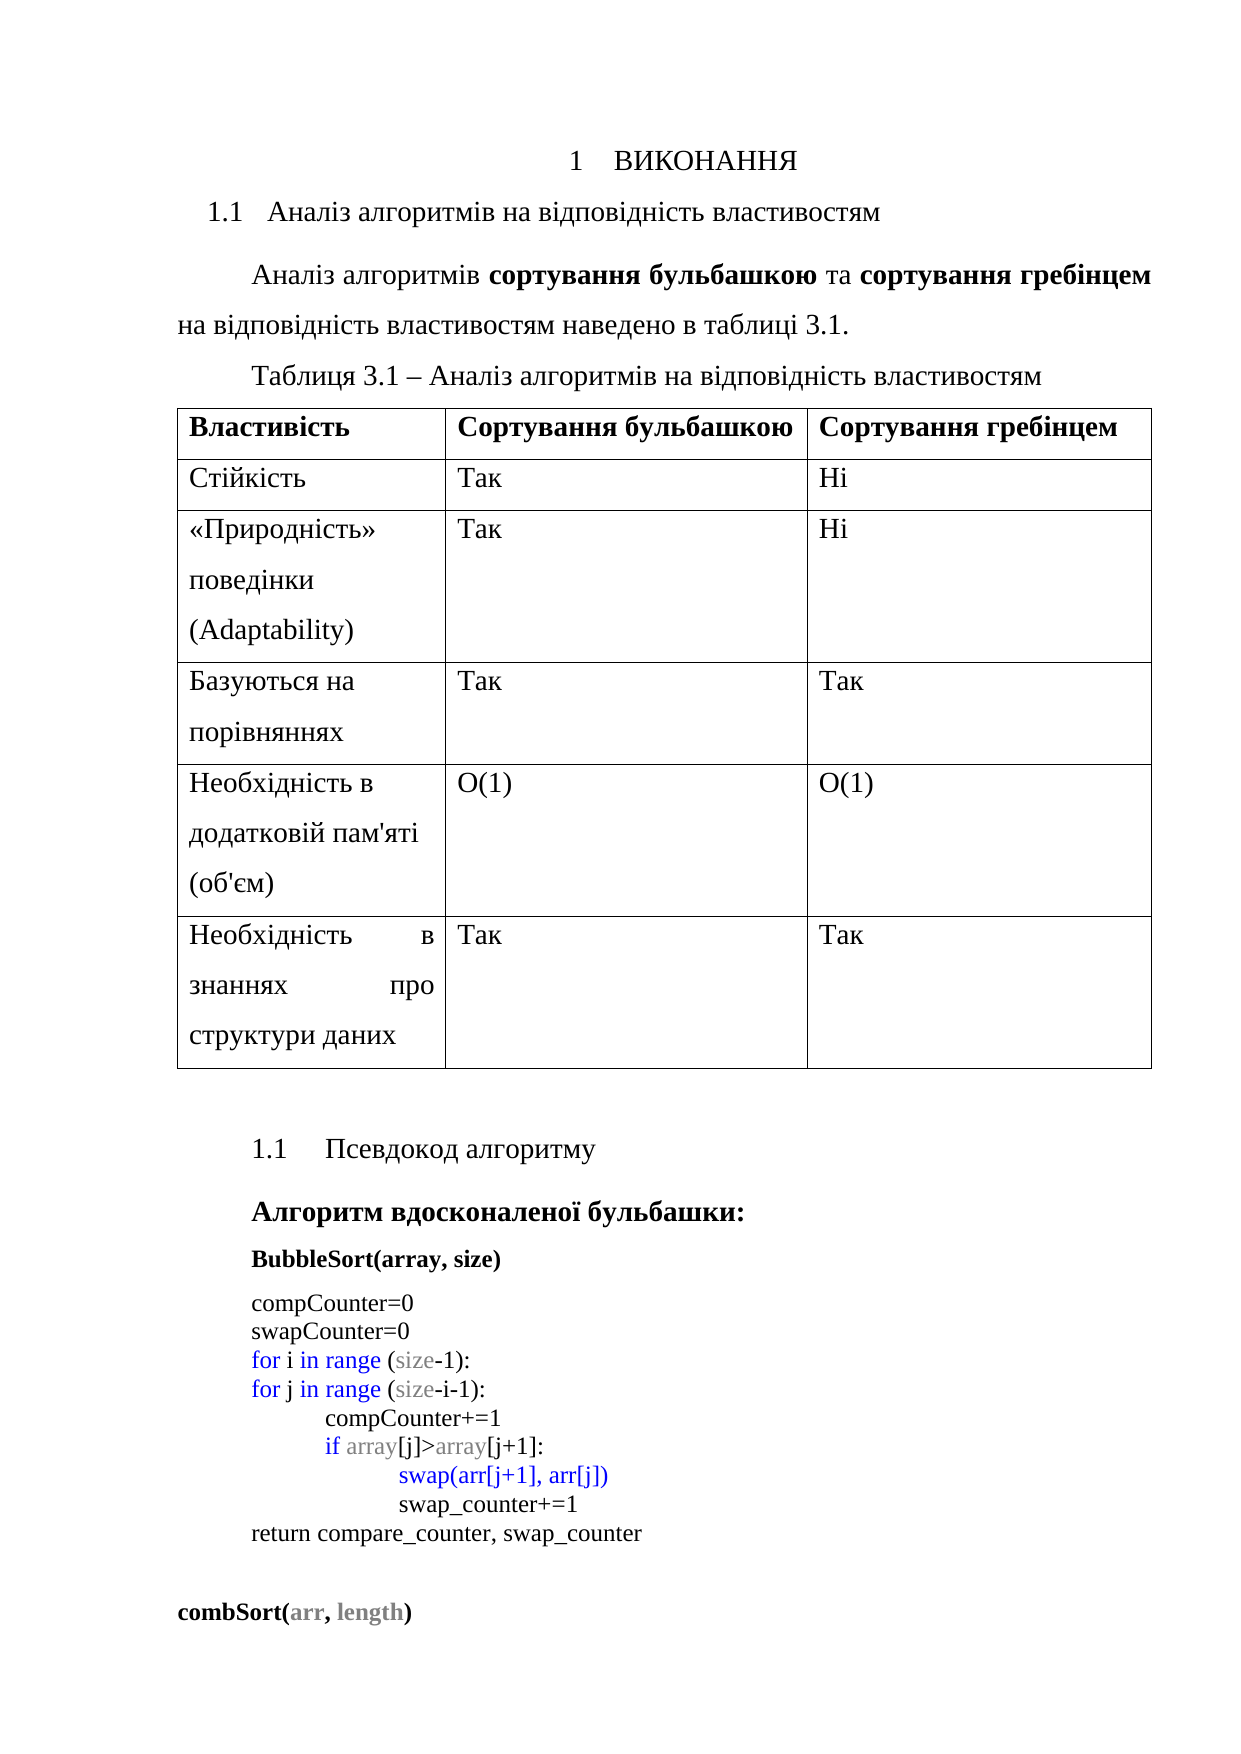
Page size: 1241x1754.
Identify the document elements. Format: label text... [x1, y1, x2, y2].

text combSort(arr, length) [177, 1597, 1152, 1626]
table_cell Ні [808, 460, 1151, 510]
text return compare_counter, swap_counter [177, 1518, 1152, 1546]
table_cell Так [446, 663, 807, 764]
table_cell Необхідність в знаннях про структури даних [178, 917, 445, 1068]
table_header Сортування гребінцем [808, 409, 1151, 459]
text swapCounter=0 [177, 1316, 1152, 1345]
table_cell Базуються на порівняннях [178, 663, 445, 764]
table_cell Необхідність в додатковій пам'яті (об'єм) [178, 765, 445, 916]
table_header Властивість [178, 409, 445, 459]
text Аналіз алгоритмів сортування бульбашкою та сортування гребінцем на відповідність властивостям наведено в таблиці 3.1. [177, 257, 1152, 341]
text if array[j]>array[j+1]: [251, 1431, 1152, 1460]
table_cell Так [808, 917, 1151, 1068]
table_cell O(1) [808, 765, 1151, 916]
table_header Сортування бульбашкою [446, 409, 807, 459]
subtitle Виконання [215, 143, 1152, 177]
text swap_counter+=1 [325, 1489, 1152, 1518]
text Алгоритм вдосконаленої бульбашки: [177, 1194, 1152, 1228]
text swap(arr[j+1], arr[j]) [325, 1460, 1152, 1489]
table_cell Ні [808, 511, 1151, 662]
table_cell Стійкість [178, 460, 445, 510]
table_cell Так [446, 460, 807, 510]
text compCounter+=1 [251, 1403, 1152, 1431]
text for i in range (size-1): [177, 1345, 1152, 1374]
table_cell «Природність» поведінки (Adaptability) [178, 511, 445, 662]
table_cell Так [446, 511, 807, 662]
text BubbleSort(array, size) [177, 1244, 1152, 1273]
table_cell O(1) [446, 765, 807, 916]
subtitle Псевдокод алгоритму [177, 1131, 1152, 1165]
subtitle Аналіз алгоритмів на відповідність властивостям [207, 194, 1152, 228]
text compCounter=0 [177, 1288, 1152, 1316]
table_cell Так [446, 917, 807, 1068]
table_cell Так [808, 663, 1151, 764]
text for j in range (size-i-1): [177, 1374, 1152, 1403]
text Таблиця 3.1 – Аналіз алгоритмів на відповідність властивостям [177, 358, 1152, 391]
